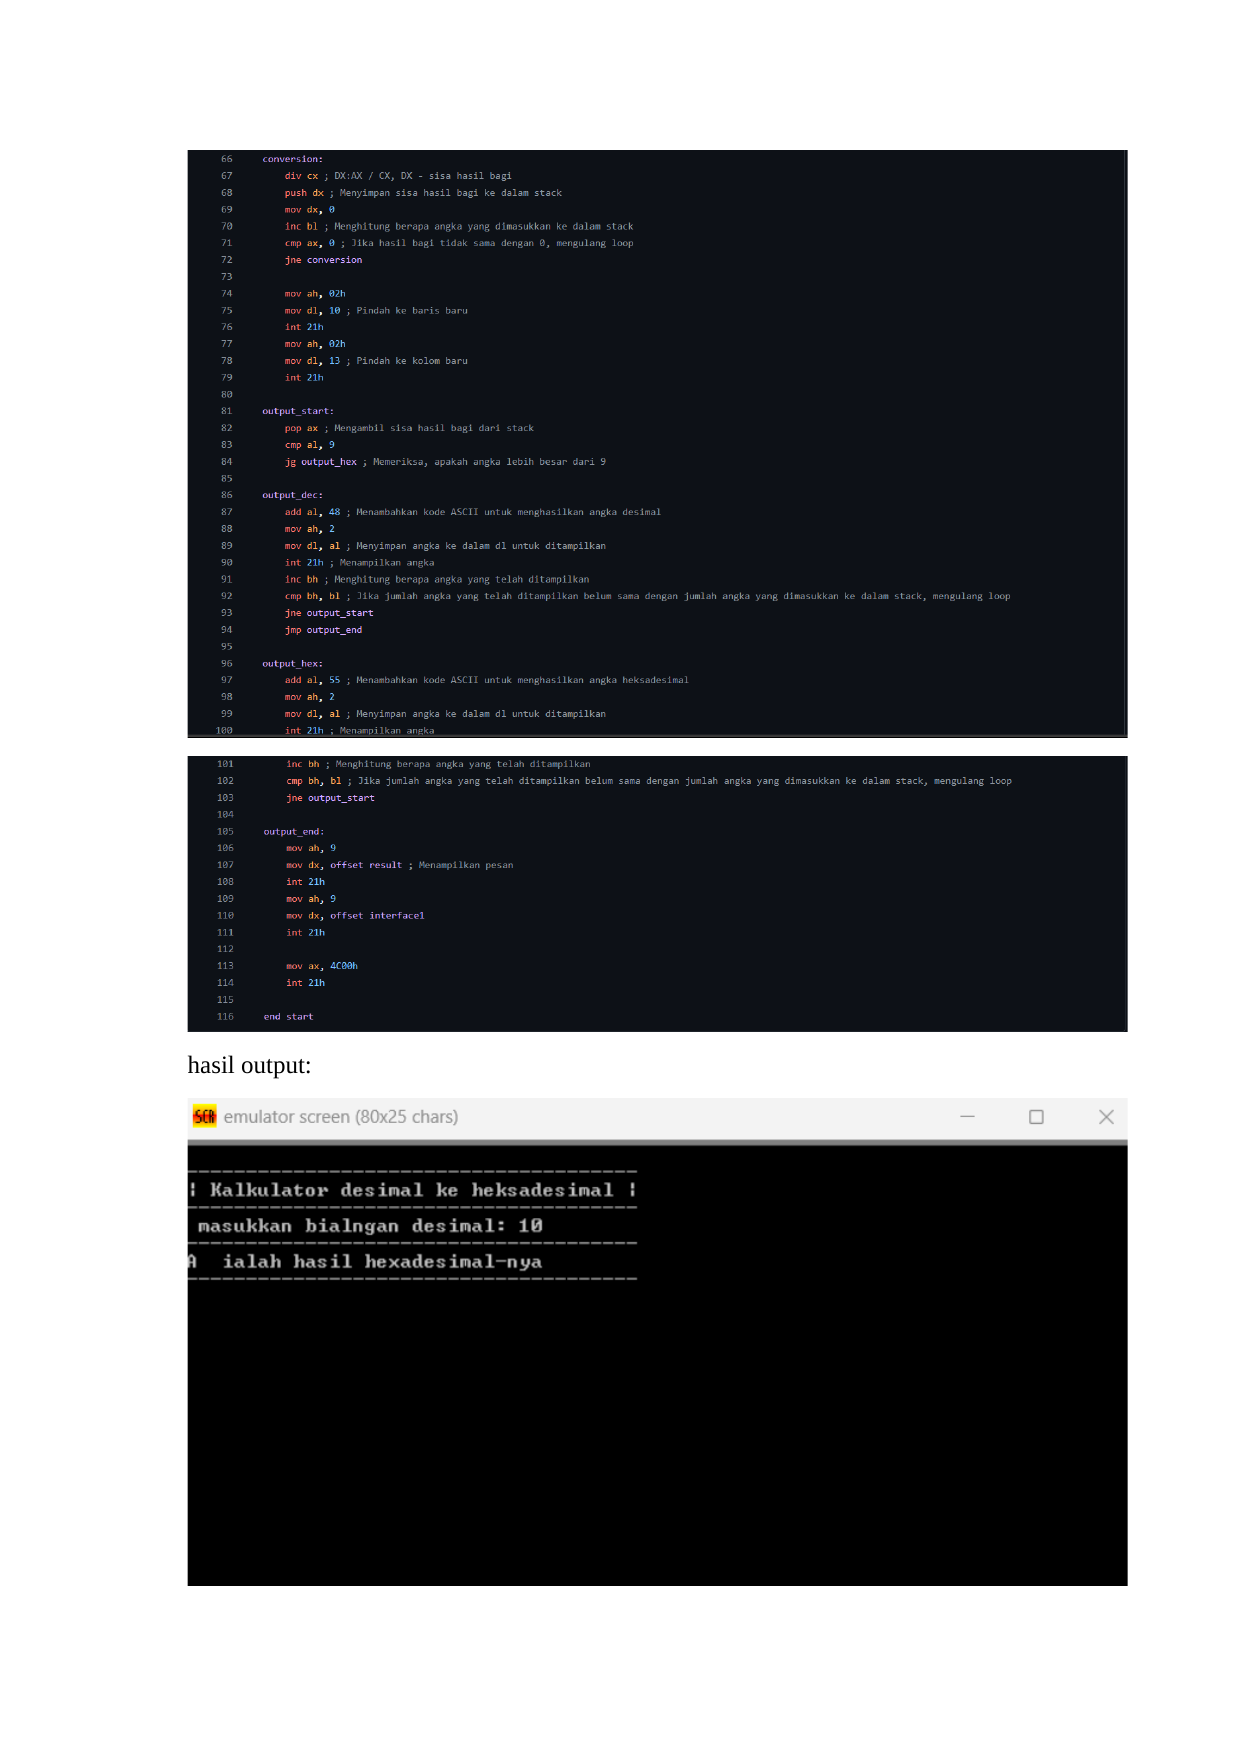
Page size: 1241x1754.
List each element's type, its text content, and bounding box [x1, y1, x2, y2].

text hasil output: [187, 1051, 1090, 1079]
picture [187, 150, 1128, 738]
picture [187, 1098, 1128, 1586]
picture [187, 756, 1128, 1032]
